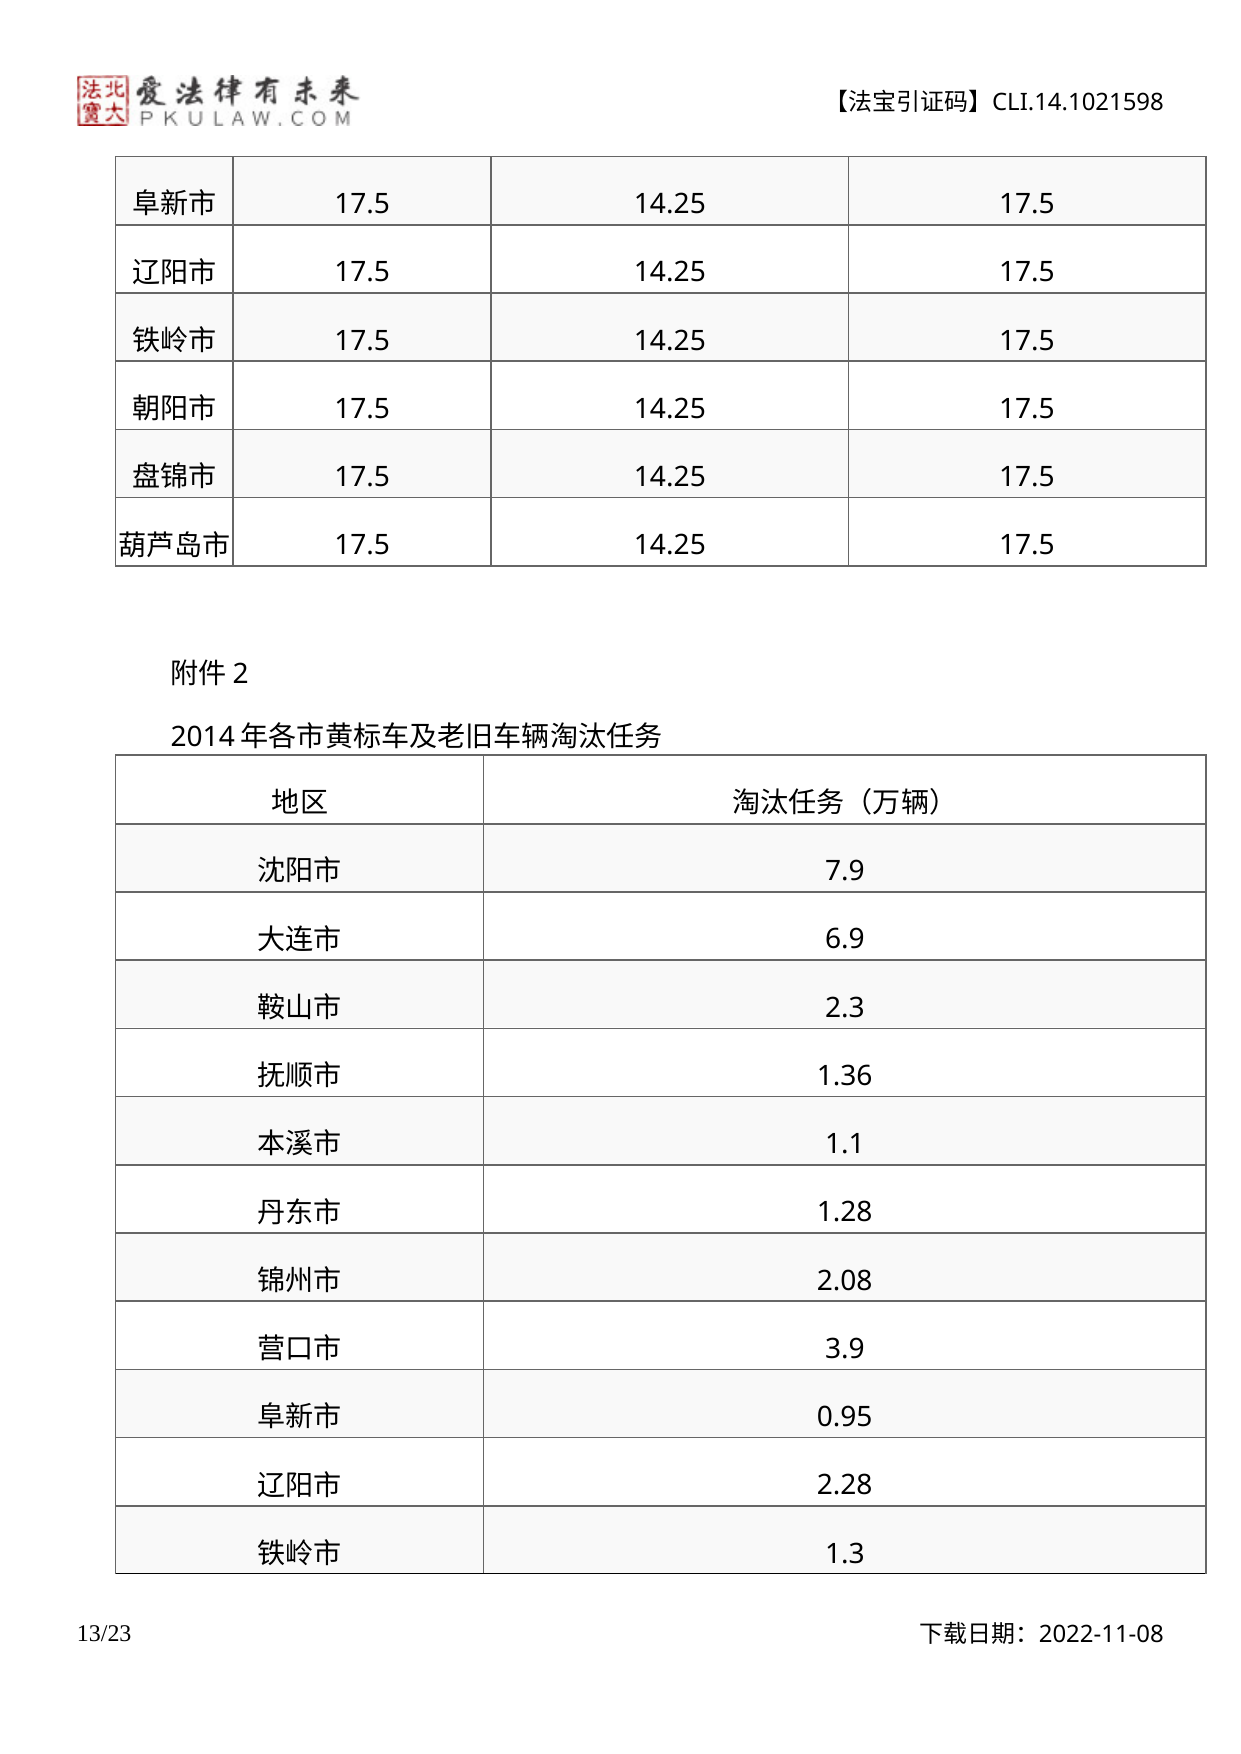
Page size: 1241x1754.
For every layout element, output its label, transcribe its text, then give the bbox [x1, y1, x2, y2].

table_cell 14.25 [492, 226, 848, 292]
table_cell 大连市 [116, 893, 483, 959]
table_cell 辽阳市 [116, 1438, 483, 1505]
table_cell 7.9 [484, 825, 1205, 891]
table_cell 17.5 [234, 430, 490, 497]
table_cell 17.5 [849, 498, 1205, 565]
table_cell 1.1 [484, 1097, 1205, 1164]
table_cell 17.5 [234, 226, 490, 292]
text 附件2 2014年各市黄标车及老旧车辆淘汰任务 [114, 567, 1126, 754]
table_cell 14.25 [492, 430, 848, 497]
table_cell 盘锦市 [116, 430, 232, 497]
table_cell 2.08 [484, 1234, 1205, 1300]
table_cell 丹东市 [116, 1166, 483, 1232]
table_cell 6.9 [484, 893, 1205, 959]
picture [76, 75, 361, 126]
table_cell 17.5 [849, 294, 1205, 360]
table_cell 朝阳市 [116, 362, 232, 429]
table_cell 17.5 [234, 362, 490, 429]
table_cell 14.25 [492, 498, 848, 565]
table_cell 铁岭市 [116, 294, 232, 360]
table_cell 本溪市 [116, 1097, 483, 1164]
table_cell 1.3 [484, 1507, 1205, 1573]
table_cell 锦州市 [116, 1234, 483, 1300]
table_cell 2.28 [484, 1438, 1205, 1505]
table_cell 营口市 [116, 1302, 483, 1369]
table_cell 铁岭市 [116, 1507, 483, 1573]
table_cell 17.5 [234, 294, 490, 360]
table_cell 抚顺市 [116, 1029, 483, 1096]
table_cell 鞍山市 [116, 961, 483, 1027]
table_cell 沈阳市 [116, 825, 483, 891]
table_cell 17.5 [849, 157, 1205, 224]
table_cell 17.5 [849, 362, 1205, 429]
table_cell 1.36 [484, 1029, 1205, 1096]
table_cell 14.25 [492, 362, 848, 429]
table_cell 14.25 [492, 294, 848, 360]
table_cell 14.25 [492, 157, 848, 224]
table_cell 17.5 [234, 498, 490, 565]
table_cell 17.5 [849, 430, 1205, 497]
table_header 地区 [116, 756, 483, 823]
table_cell 阜新市 [116, 1370, 483, 1437]
table_cell 3.9 [484, 1302, 1205, 1369]
table_cell 0.95 [484, 1370, 1205, 1437]
table_cell 2.3 [484, 961, 1205, 1027]
table_cell 17.5 [849, 226, 1205, 292]
table_cell 1.28 [484, 1166, 1205, 1232]
table_cell 辽阳市 [116, 226, 232, 292]
table_cell 葫芦岛市 [116, 498, 232, 565]
table_cell 阜新市 [116, 157, 232, 224]
table_cell 17.5 [234, 157, 490, 224]
table_header 淘汰任务（万辆） [484, 756, 1205, 823]
